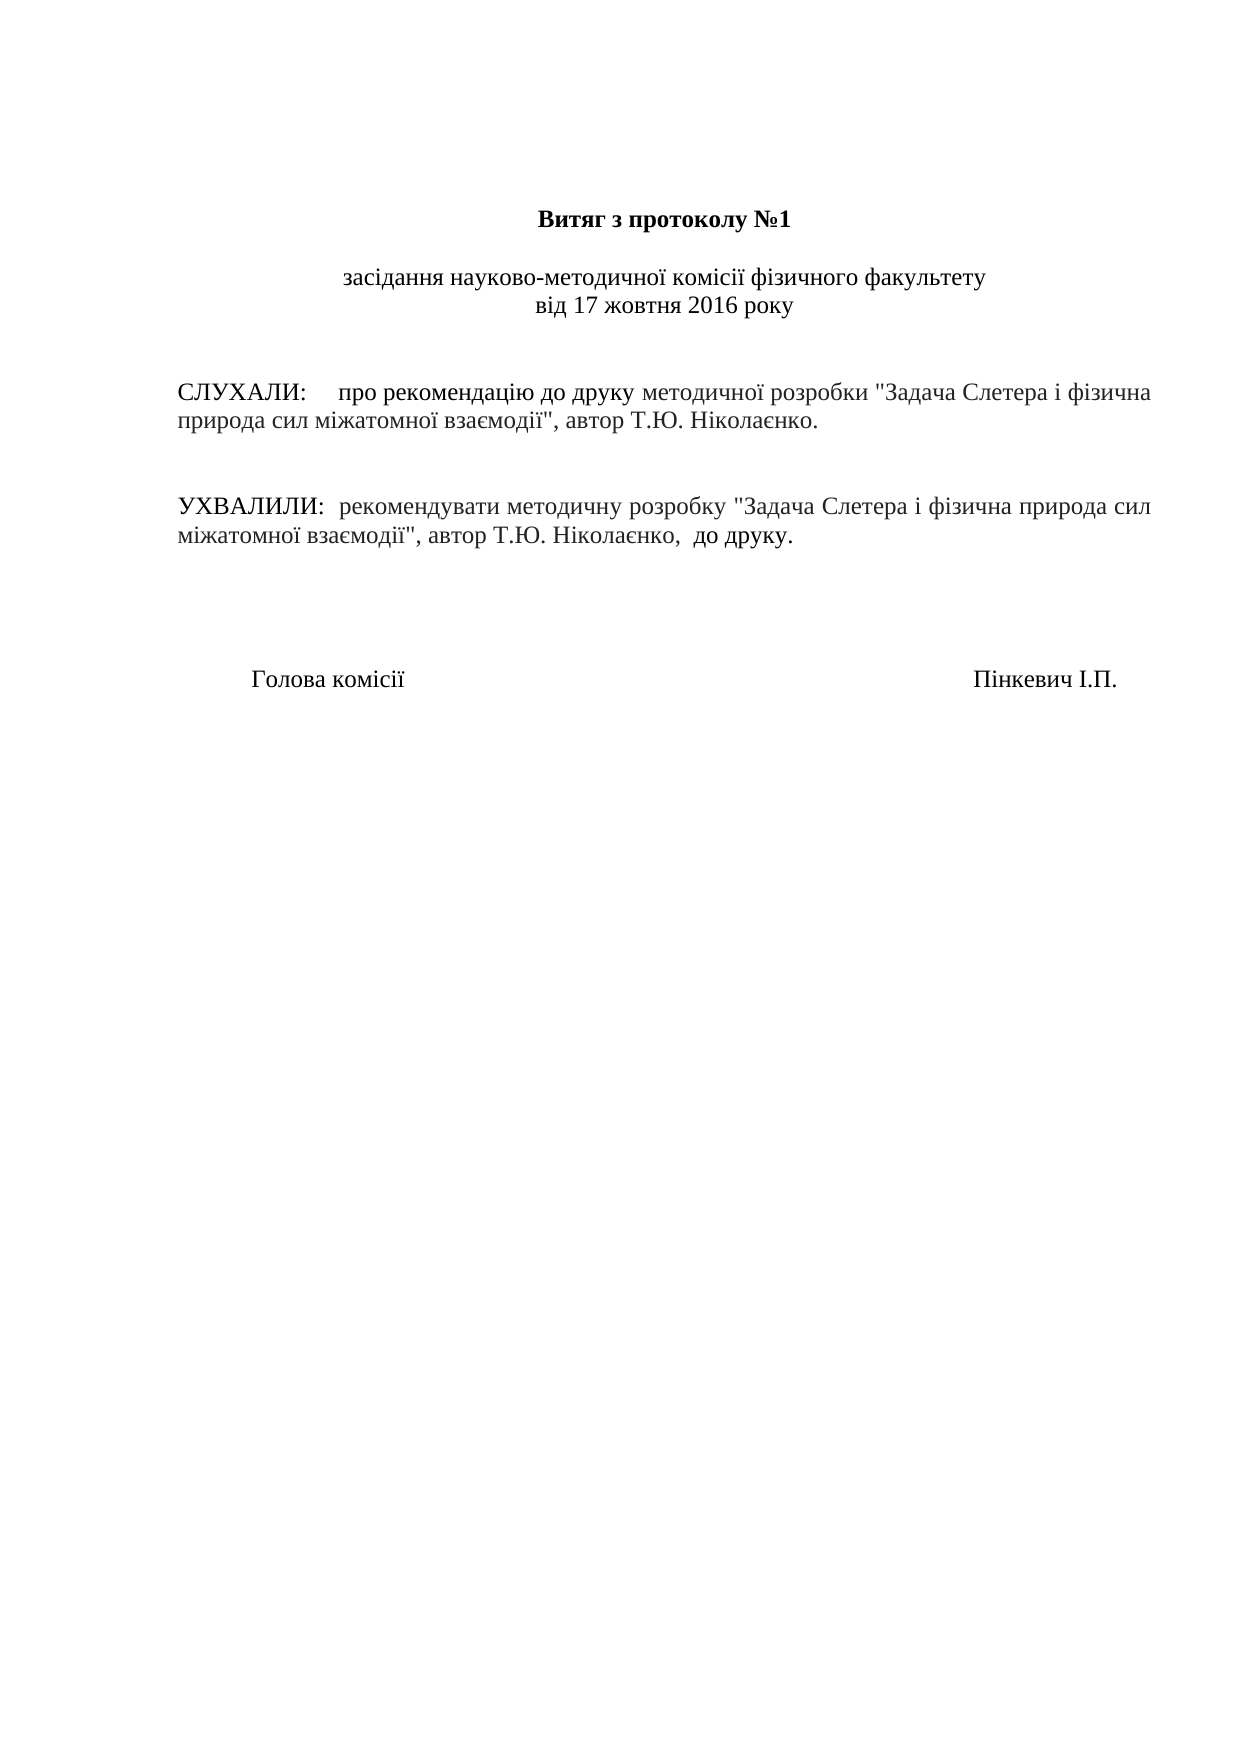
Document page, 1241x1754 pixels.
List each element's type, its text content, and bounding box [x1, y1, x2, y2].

text СЛУХАЛИ: про рекомендацію до друку методичної розробки "Задача Слетера і фізична природа сил міжатомної взаємодії", автор Т.Ю. Ніколаєнко. [177, 377, 642, 406]
text засідання науково-методичної комісії фізичного факультету [177, 262, 1152, 291]
text від 17 жовтня 2016 року [177, 291, 1152, 319]
text Витяг з протоколу №1 [177, 204, 1152, 233]
text УХВАЛИЛИ: рекомендувати методичну розробку "Задача Слетера і фізична природа сил міжатомної взаємодії", автор Т.Ю. Ніколаєнко, до друку. [687, 491, 1152, 549]
text Голова комісії Пінкевич І.П. [177, 664, 1152, 692]
text СЛУХАЛИ: про рекомендацію до друку методичної розробки "Задача Слетера і фізична природа сил міжатомної взаємодії", автор Т.Ю. Ніколаєнко. [824, 377, 1152, 434]
